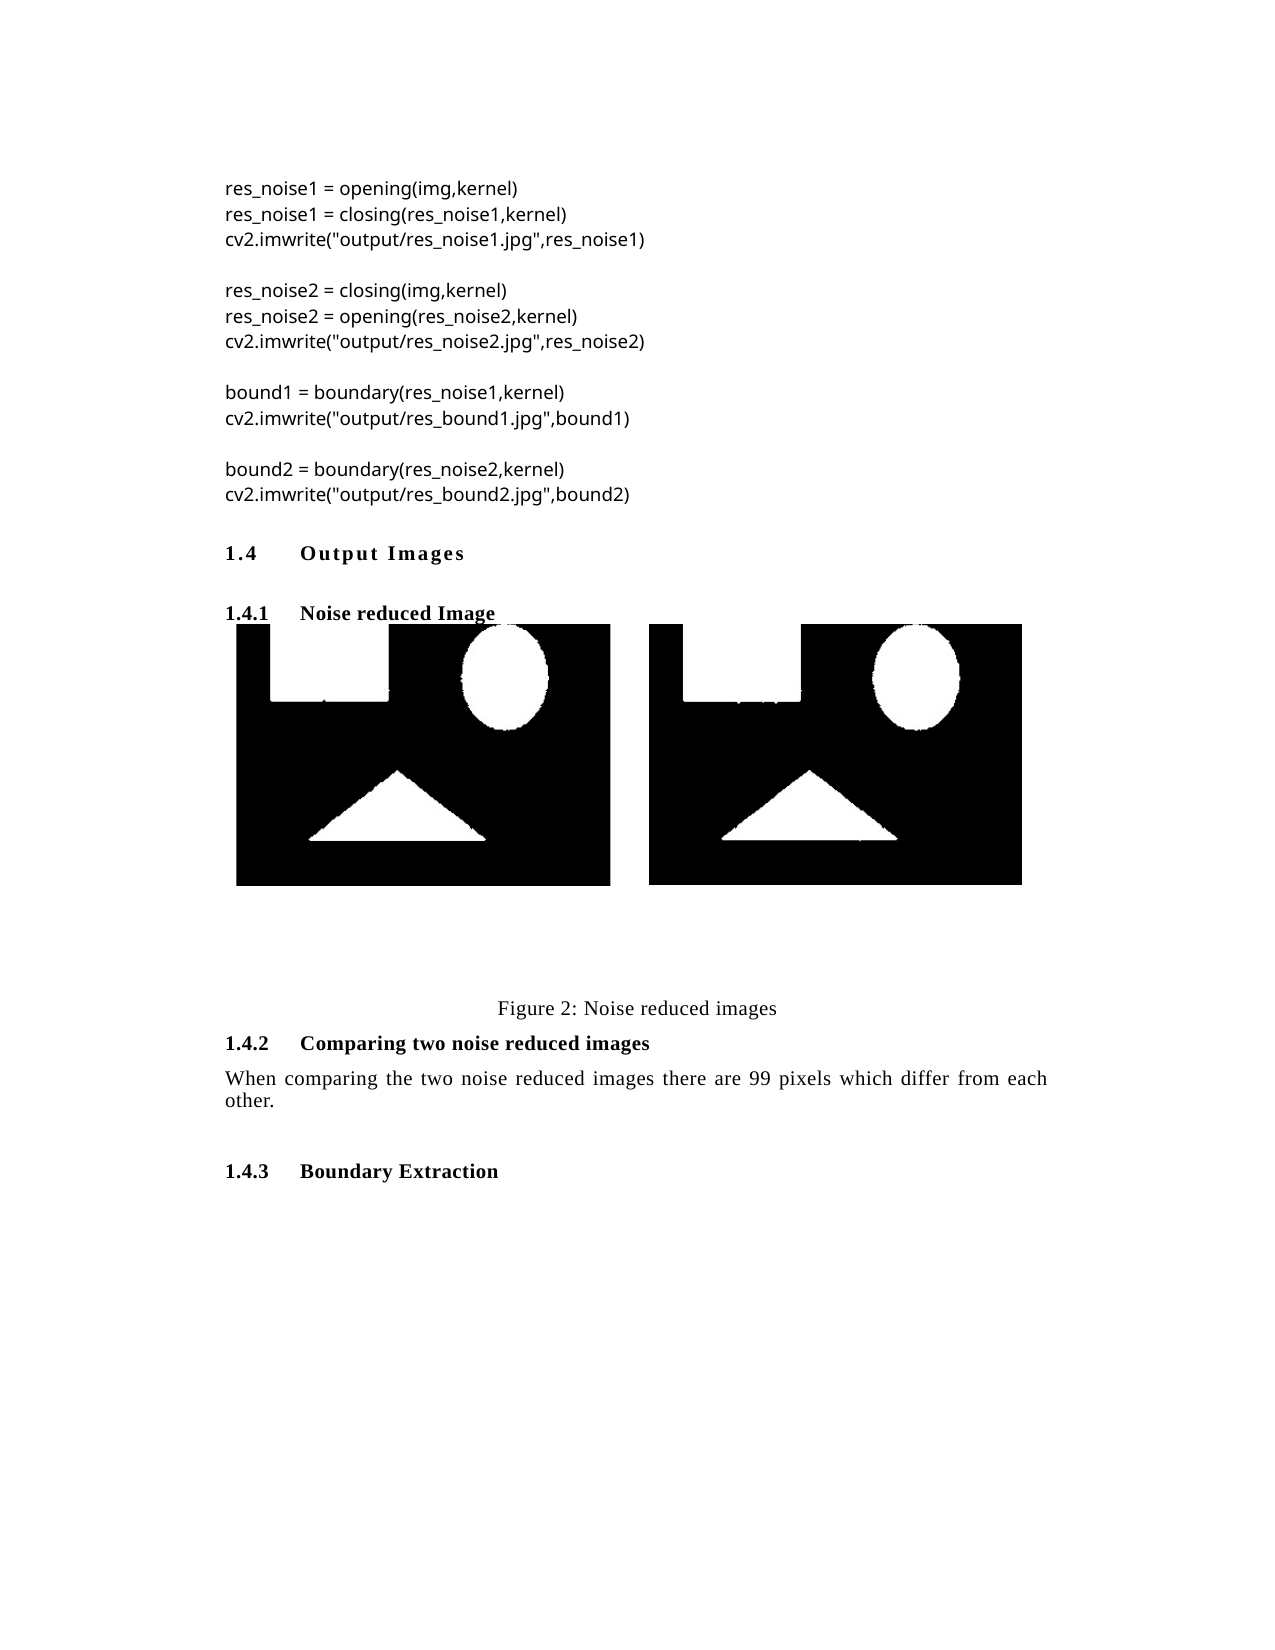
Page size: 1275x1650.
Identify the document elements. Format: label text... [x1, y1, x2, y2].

picture [236, 624, 611, 886]
table_header [225, 625, 638, 948]
text 1.4 Output Images [225, 541, 1050, 565]
text 1.4.2 Comparing two noise reduced images [225, 1032, 1050, 1054]
text Figure 2: Noise reduced images [225, 997, 1050, 1019]
table_header [638, 625, 1050, 948]
text cv2.imwrite("output/res_noise2.jpg",res_noise2) [225, 329, 1050, 354]
text 1.4.1 Noise reduced Image [225, 602, 1050, 624]
text bound2 = boundary(res_noise2,kernel) [225, 456, 1050, 482]
text res_noise2 = closing(img,kernel) [225, 278, 1050, 303]
text cv2.imwrite("output/res_noise1.jpg",res_noise1) [225, 227, 1050, 252]
text cv2.imwrite("output/res_bound2.jpg",bound2) [225, 482, 1050, 507]
text res_noise1 = opening(img,kernel) [225, 176, 1050, 201]
text 1.4.3 Boundary Extraction [225, 1160, 1050, 1183]
text res_noise1 = closing(res_noise1,kernel) [225, 201, 1050, 227]
text When comparing the two noise reduced images there are 99 pixels which differ from each other. [225, 1067, 1050, 1112]
picture [649, 624, 1022, 885]
text cv2.imwrite("output/res_bound1.jpg",bound1) [225, 405, 1050, 431]
text res_noise2 = opening(res_noise2,kernel) [225, 303, 1050, 329]
text bound1 = boundary(res_noise1,kernel) [225, 380, 1050, 405]
